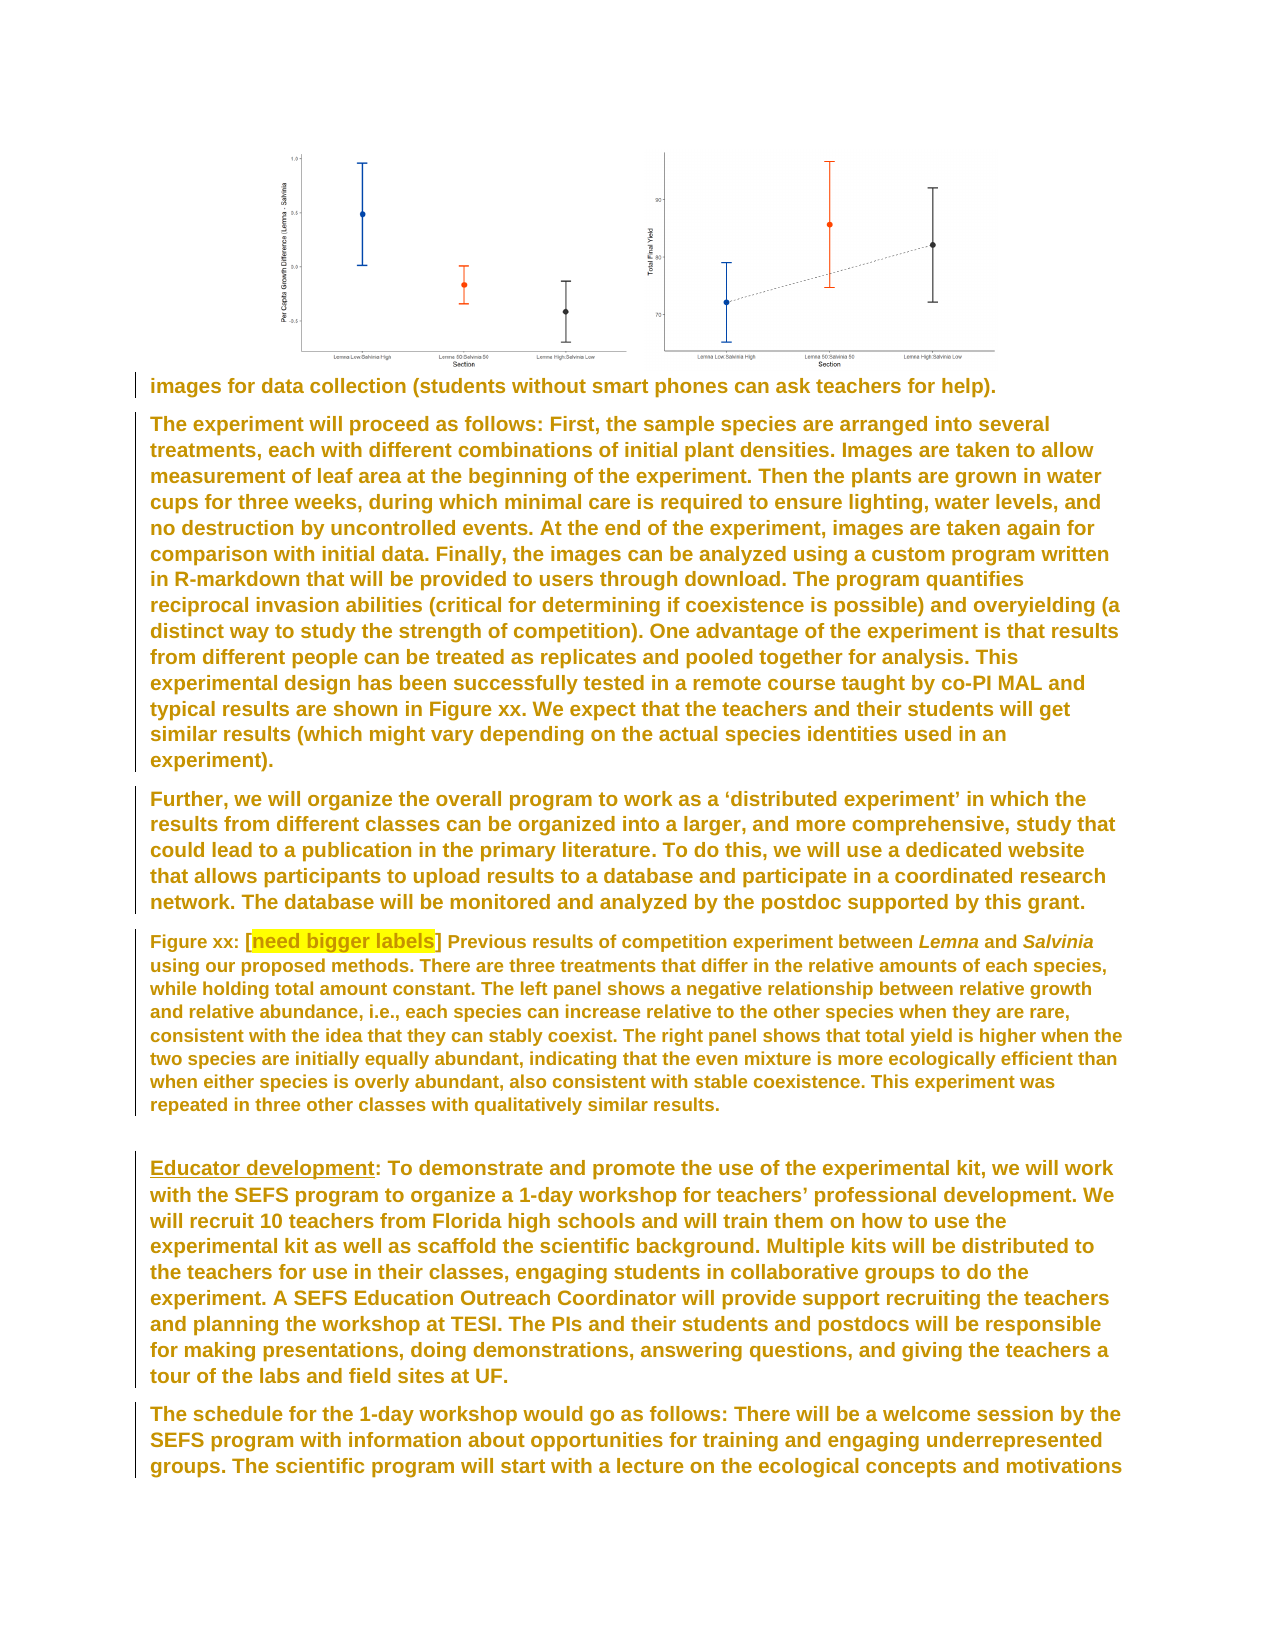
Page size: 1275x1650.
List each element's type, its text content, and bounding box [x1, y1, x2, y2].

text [150, 150, 1125, 398]
text Educator development: To demonstrate and promote the use of the experimental kit, we will work with the SEFS program to organize a 1-day workshop for teachers’ professional development. We will recruit 10 teachers from Florida high schools and will train them on how to use the experimental kit as well as scaffold the scientific background. Multiple kits will be distributed to the teachers for use in their classes, engaging students in collaborative groups to do the experiment. A SEFS Education Outreach Coordinator will provide support recruiting the teachers and planning the workshop at TESI. The PIs and their students and postdocs will be responsible for making presentations, doing demonstrations, answering questions, and giving the teachers a tour of the labs and field sites at UF. [150, 1122, 1125, 1387]
picture [277, 150, 630, 371]
text Further, we will organize the overall program to work as a ‘distributed experiment’ in which the results from different classes can be organized into a larger, and more comprehensive, study that could lead to a publication in the primary literature. To do this, we will use a dedicated website that allows participants to upload results to a database and participate in a coordinated research network. The database will be monitored and analyzed by the postdoc supported by this grant. [150, 786, 1125, 914]
picture [644, 149, 998, 371]
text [150, 1402, 1125, 1477]
text The experiment will proceed as follows: First, the sample species are arranged into several treatments, each with different combinations of initial plant densities. Images are taken to allow measurement of leaf area at the beginning of the experiment. Then the plants are grown in water cups for three weeks, during which minimal care is required to ensure lighting, water levels, and no destruction by uncontrolled events. At the end of the experiment, images are taken again for comparison with initial data. Finally, the images can be analyzed using a custom program written in R-markdown that will be provided to users through download. The program quantifies reciprocal invasion abilities (critical for determining if coexistence is possible) and overyielding (a distinct way to study the strength of competition). One advantage of the experiment is that results from different people can be treated as replicates and pooled together for analysis. This experimental design has been successfully tested in a remote course taught by co-PI MAL and typical results are shown in Figure xx. We expect that the teachers and their students will get similar results (which might vary depending on the actual species identities used in an experiment). [150, 412, 1125, 772]
